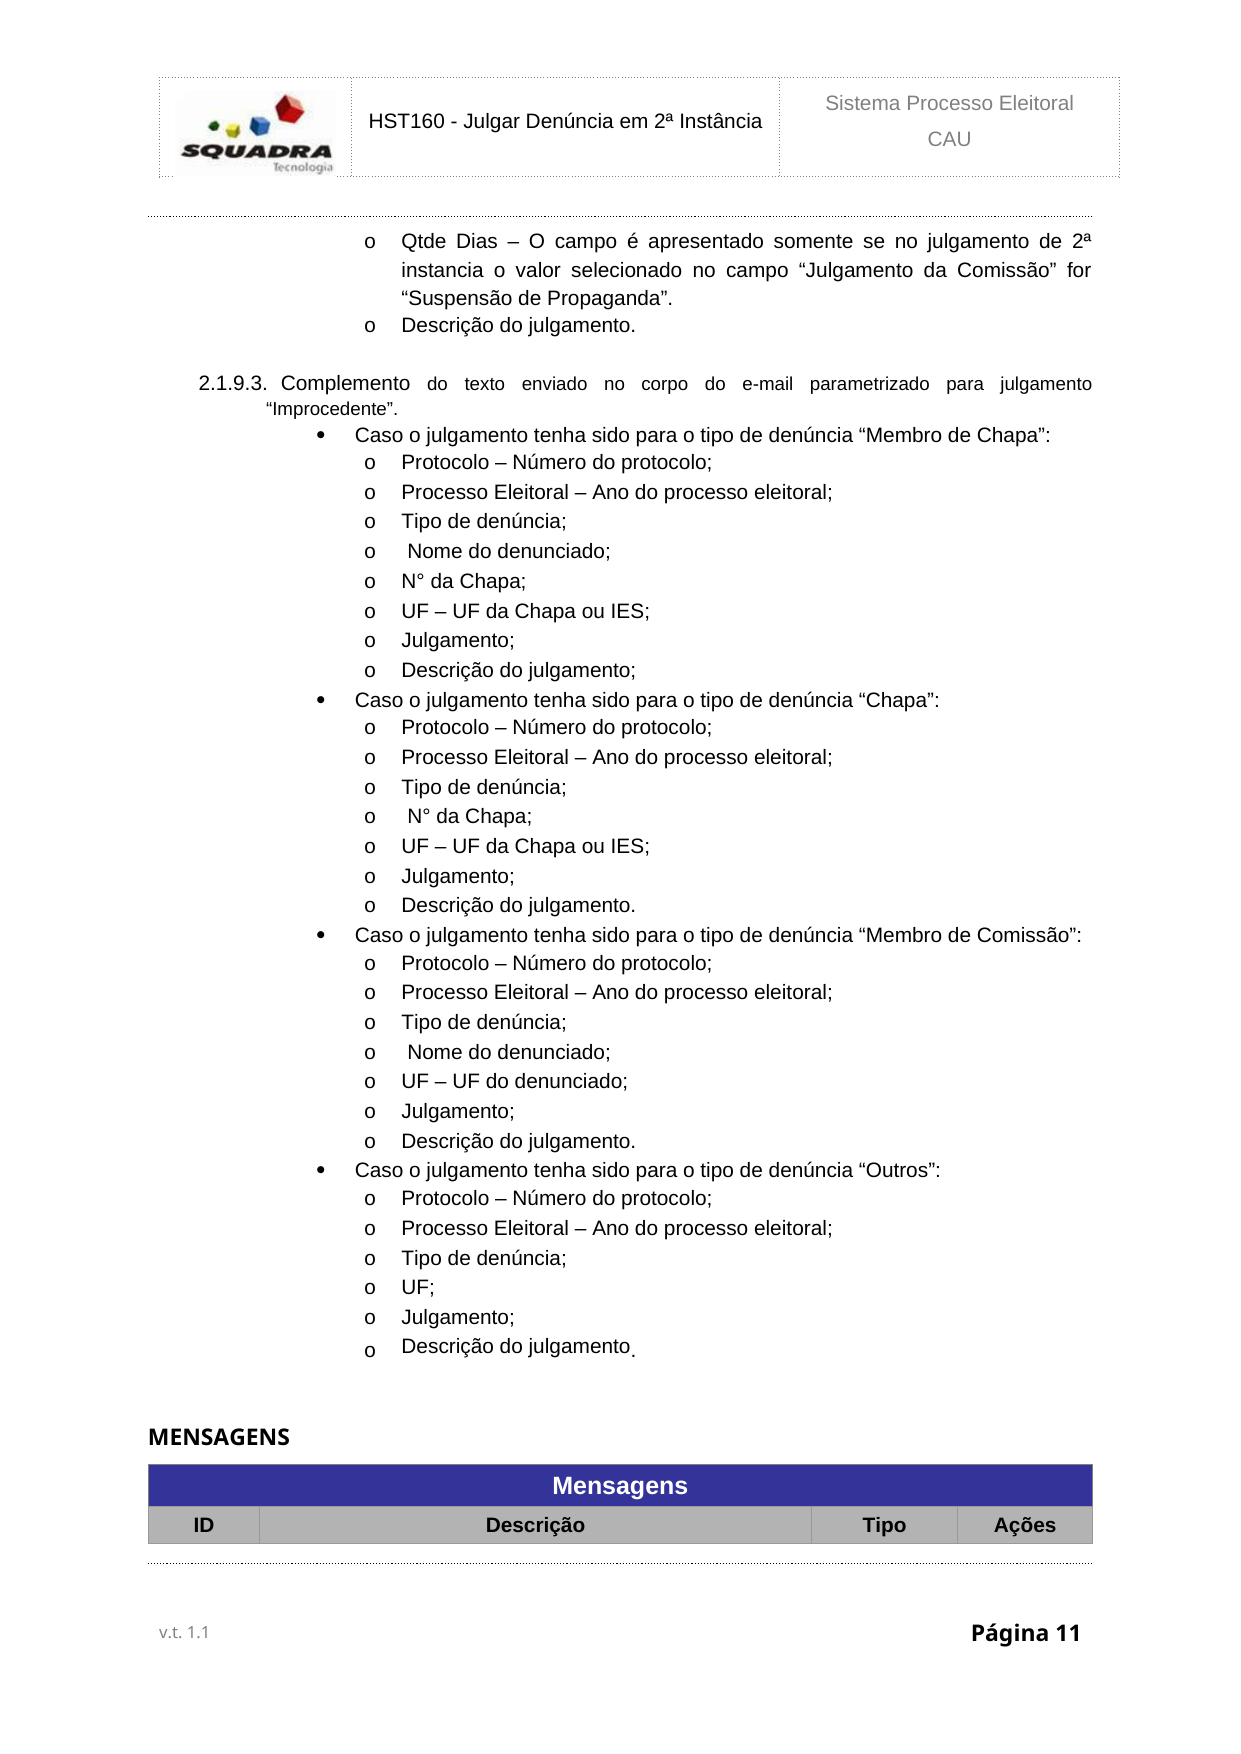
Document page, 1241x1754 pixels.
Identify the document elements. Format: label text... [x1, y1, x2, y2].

list Caso o julgamento tenha sido para o tipo de denúncia “Chapa”: [317, 687, 1092, 712]
list Julgamento; [364, 628, 1092, 654]
list N° da Chapa; [364, 804, 1092, 830]
list Descrição do julgamento. [364, 1129, 1092, 1154]
list UF – UF da Chapa ou IES; [364, 598, 1092, 624]
list Processo Eleitoral – Ano do processo eleitoral; [364, 480, 1092, 506]
list Tipo de denúncia; [364, 1010, 1092, 1036]
table_cell Descrição [260, 1507, 811, 1543]
list Protocolo – Número do protocolo; [364, 951, 1092, 976]
list Caso o julgamento tenha sido para o tipo de denúncia “Outros”: [317, 1158, 1092, 1182]
list Qtde Dias – O campo é apresentado somente se no julgamento de 2ª instancia o valor selecionado no campo “Julgamento da Comissão” for “Suspensão de Propaganda”. [364, 229, 1092, 310]
list Descrição do julgamento. [364, 313, 1092, 339]
picture [175, 90, 336, 177]
table_header Mensagens [149, 1465, 1092, 1506]
list Processo Eleitoral – Ano do processo eleitoral; [364, 980, 1092, 1006]
list Nome do denunciado; [364, 539, 1092, 565]
list Descrição do julgamento; [364, 658, 1092, 684]
table_cell ID [149, 1507, 259, 1543]
list Descrição do julgamento. [364, 893, 1092, 919]
list Protocolo – Número do protocolo; [364, 1186, 1092, 1212]
list Caso o julgamento tenha sido para o tipo de denúncia “Membro de Chapa”: [317, 422, 1092, 446]
list Protocolo – Número do protocolo; [364, 715, 1092, 741]
table_cell Ações [958, 1507, 1092, 1543]
list UF – UF do denunciado; [364, 1069, 1092, 1095]
list UF; [364, 1275, 1092, 1301]
list Nome do denunciado; [364, 1039, 1092, 1065]
list Julgamento; [364, 1099, 1092, 1125]
list Caso o julgamento tenha sido para o tipo de denúncia “Membro de Comissão”: [317, 923, 1092, 947]
list Processo Eleitoral – Ano do processo eleitoral; [364, 745, 1092, 771]
table_cell Tipo [812, 1507, 957, 1543]
list Complemento do texto enviado no corpo do e-mail parametrizado para julgamento “Improcedente”. [198, 370, 1092, 419]
list UF – UF da Chapa ou IES; [364, 834, 1092, 860]
list Descrição do julgamento. [364, 1334, 1092, 1364]
list N° da Chapa; [364, 569, 1092, 594]
list Tipo de denúncia; [364, 774, 1092, 800]
list Tipo de denúncia; [364, 509, 1092, 535]
list Julgamento; [364, 1305, 1092, 1331]
list Protocolo – Número do protocolo; [364, 450, 1092, 476]
list Processo Eleitoral – Ano do processo eleitoral; [364, 1216, 1092, 1241]
list Julgamento; [364, 863, 1092, 889]
list Tipo de denúncia; [364, 1245, 1092, 1271]
subtitle MENSAGENS [148, 1421, 1092, 1452]
